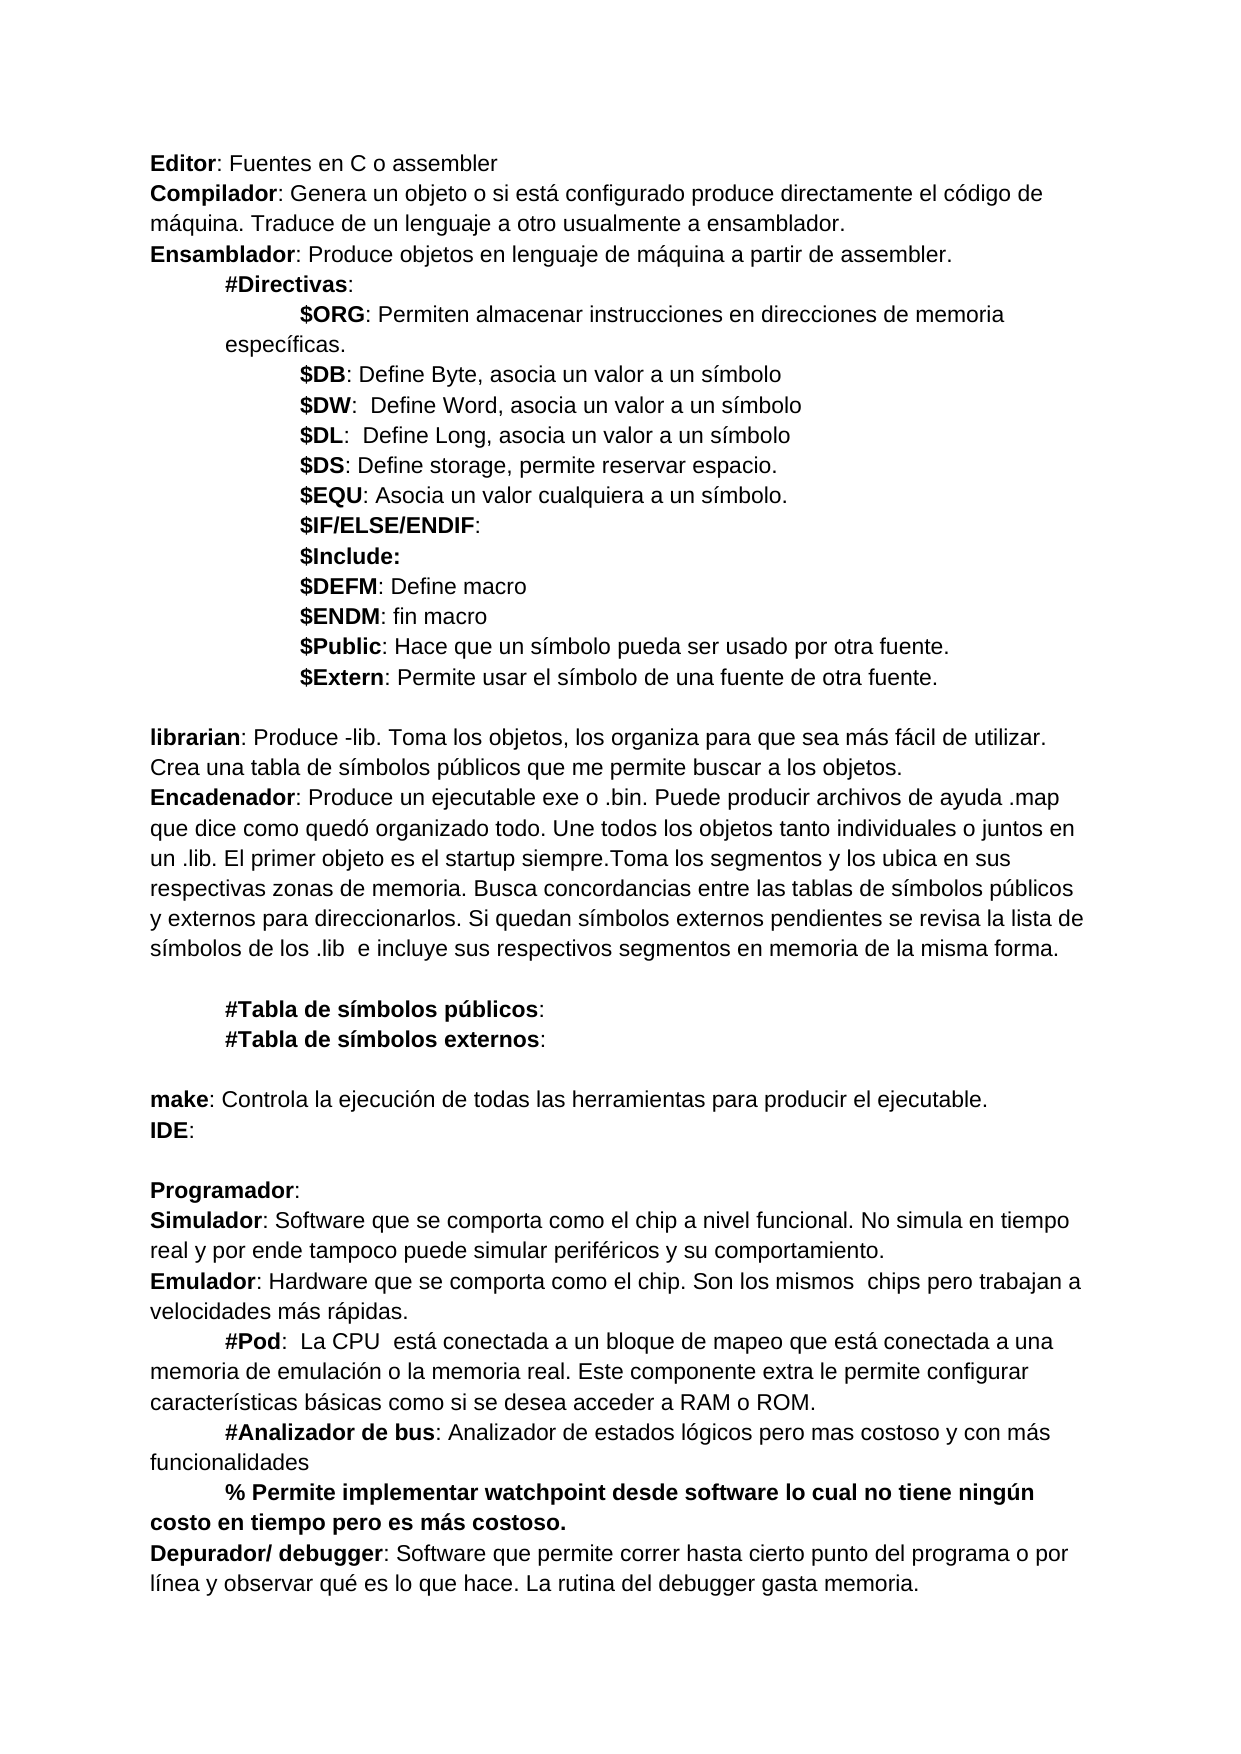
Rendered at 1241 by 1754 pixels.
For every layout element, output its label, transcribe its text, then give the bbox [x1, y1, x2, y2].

text Ensamblador: Produce objetos en lenguaje de máquina a partir de assembler. [150, 241, 1090, 267]
text $Public: Hace que un símbolo pueda ser usado por otra fuente. [225, 633, 1090, 660]
text $Include: [225, 543, 1090, 569]
text $ENDM: fin macro [225, 603, 1090, 629]
text Depurador/ debugger: Software que permite correr hasta cierto punto del programa o por línea y observar qué es lo que hace. La rutina del debugger gasta memoria. [150, 1539, 1090, 1596]
text librarian: Produce -lib. Toma los objetos, los organiza para que sea más fácil de utilizar. Crea una tabla de símbolos públicos que me permite buscar a los objetos. [150, 724, 1090, 781]
text Editor: Fuentes en C o assembler [150, 150, 1090, 176]
text #Directivas: [150, 271, 1090, 297]
text % Permite implementar watchpoint desde software lo cual no tiene ningún costo en tiempo pero es más costoso. [150, 1479, 1090, 1536]
text $IF/ELSE/ENDIF: [225, 512, 1090, 539]
text #Tabla de símbolos públicos: [150, 996, 1090, 1022]
text Simulador: Software que se comporta como el chip a nivel funcional. No simula en tiempo real y por ende tampoco puede simular periféricos y su comportamiento. [150, 1207, 1090, 1264]
text #Tabla de símbolos externos: [150, 1026, 1090, 1052]
text Programador: [150, 1177, 1090, 1203]
text $Extern: Permite usar el símbolo de una fuente de otra fuente. [225, 663, 1090, 690]
text Encadenador: Produce un ejecutable exe o .bin. Puede producir archivos de ayuda .map que dice como quedó organizado todo. Une todos los objetos tanto individuales o juntos en un .lib. El primer objeto es el startup siempre.Toma los segmentos y los ubica en sus respectivas zonas de memoria. Busca concordancias entre las tablas de símbolos públicos y externos para direccionarlos. Si quedan símbolos externos pendientes se revisa la lista de símbolos de los .lib e incluye sus respectivos segmentos en memoria de la misma forma. [150, 784, 1090, 962]
text $ORG: Permiten almacenar instrucciones en direcciones de memoria específicas. [225, 301, 1090, 358]
text make: Controla la ejecución de todas las herramientas para producir el ejecutable. [150, 1086, 1090, 1113]
text $DEFM: Define macro [225, 573, 1090, 599]
text $DL: Define Long, asocia un valor a un símbolo [225, 422, 1090, 448]
text Compilador: Genera un objeto o si está configurado produce directamente el código de máquina. Traduce de un lenguaje a otro usualmente a ensamblador. [150, 180, 1090, 237]
text #Pod: La CPU está conectada a un bloque de mapeo que está conectada a una memoria de emulación o la memoria real. Este componente extra le permite configurar características básicas como si se desea acceder a RAM o ROM. [150, 1328, 1090, 1415]
text $DW: Define Word, asocia un valor a un símbolo [225, 392, 1090, 418]
text $EQU: Asocia un valor cualquiera a un símbolo. [225, 482, 1090, 509]
text IDE: [150, 1117, 1090, 1143]
text Emulador: Hardware que se comporta como el chip. Son los mismos chips pero trabajan a velocidades más rápidas. [150, 1268, 1090, 1324]
text $DB: Define Byte, asocia un valor a un símbolo [225, 361, 1090, 388]
text #Analizador de bus: Analizador de estados lógicos pero mas costoso y con más funcionalidades [150, 1419, 1090, 1475]
text $DS: Define storage, permite reservar espacio. [225, 452, 1090, 478]
